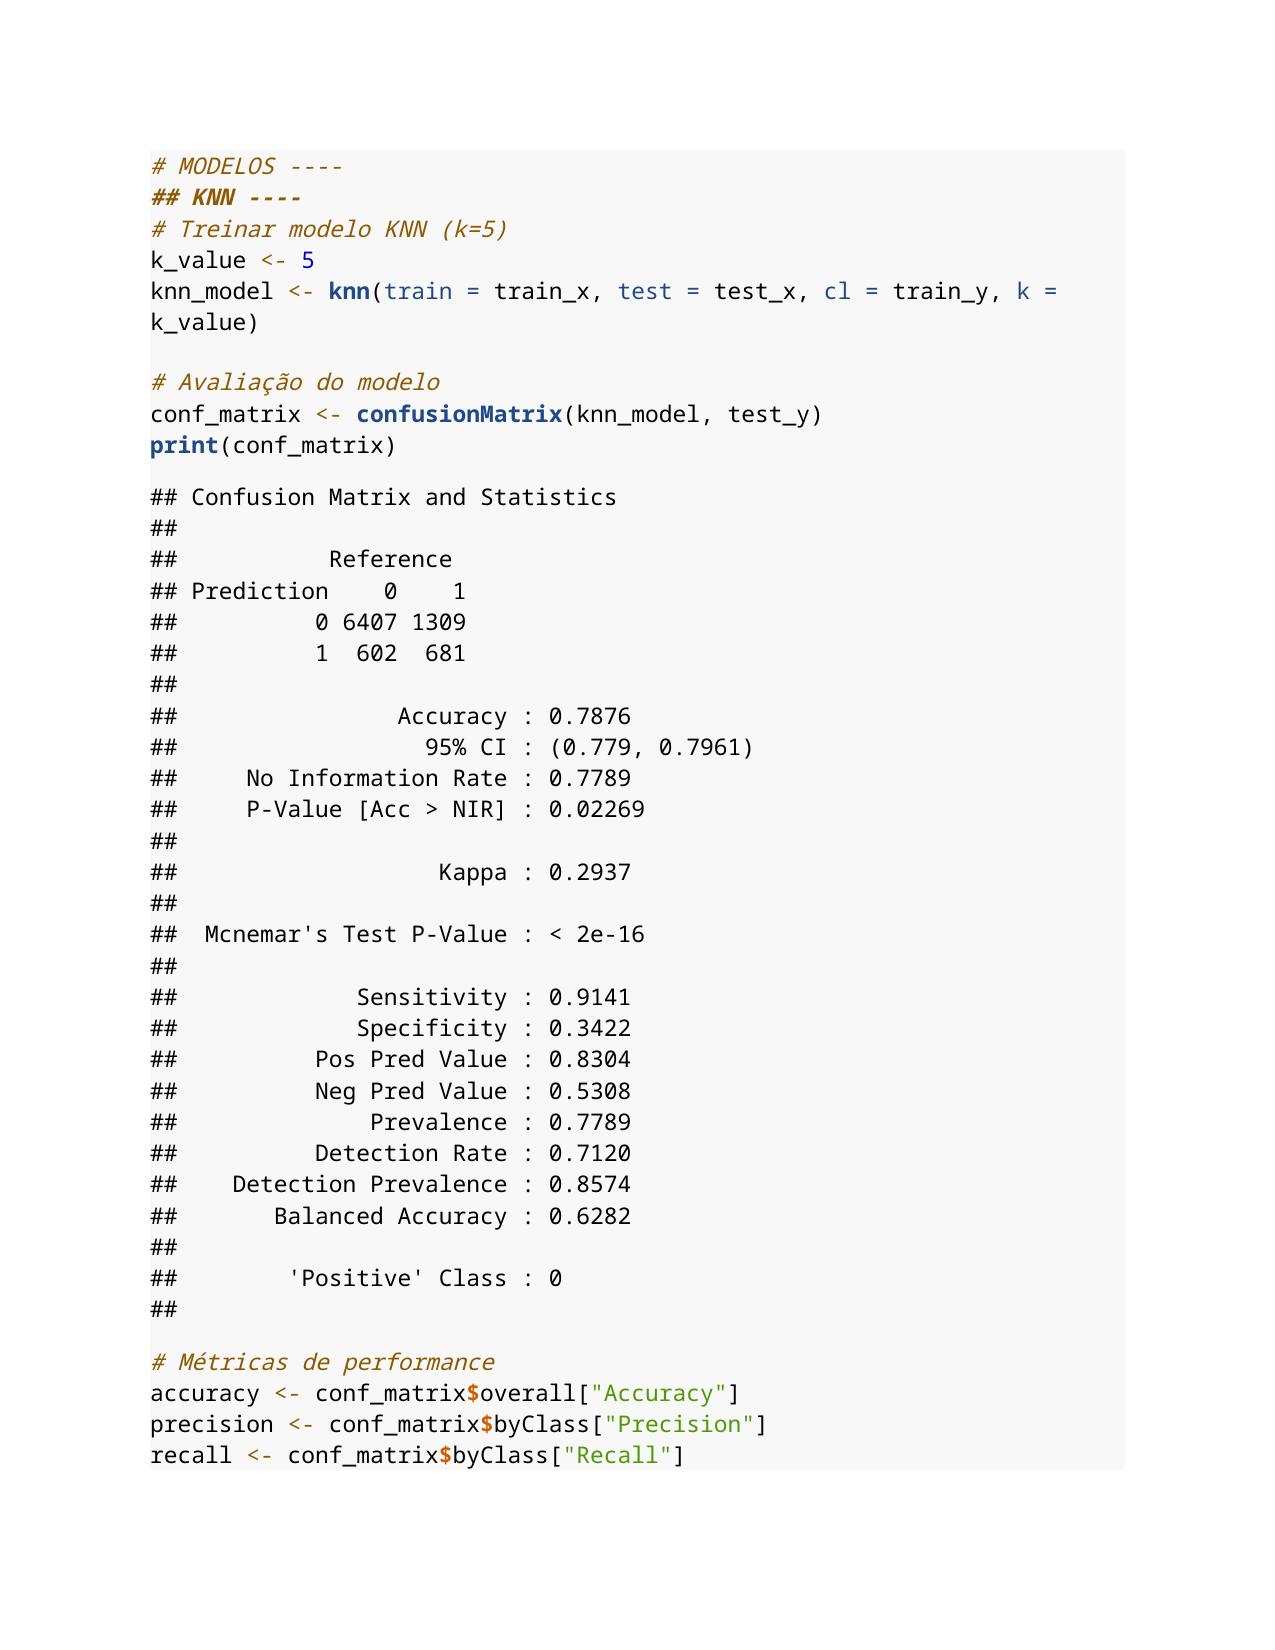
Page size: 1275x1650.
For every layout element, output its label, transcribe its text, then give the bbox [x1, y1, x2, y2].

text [150, 150, 1125, 460]
text ## Confusion Matrix and Statistics ## ## Reference ## Prediction 0 1 ## 0 6407 1309 ## 1 602 681 ## ## Accuracy : 0.7876 ## 95% CI : (0.779, 0.7961) ## No Information Rate : 0.7789 ## P-Value [Acc > NIR] : 0.02269 ## ## Kappa : 0.2937 ## ## Mcnemar's Test P-Value : < 2e-16 ## ## Sensitivity : 0.9141 ## Specificity : 0.3422 ## Pos Pred Value : 0.8304 ## Neg Pred Value : 0.5308 ## Prevalence : 0.7789 ## Detection Rate : 0.7120 ## Detection Prevalence : 0.8574 ## Balanced Accuracy : 0.6282 ## ## 'Positive' Class : 0 ## [150, 481, 1125, 1324]
